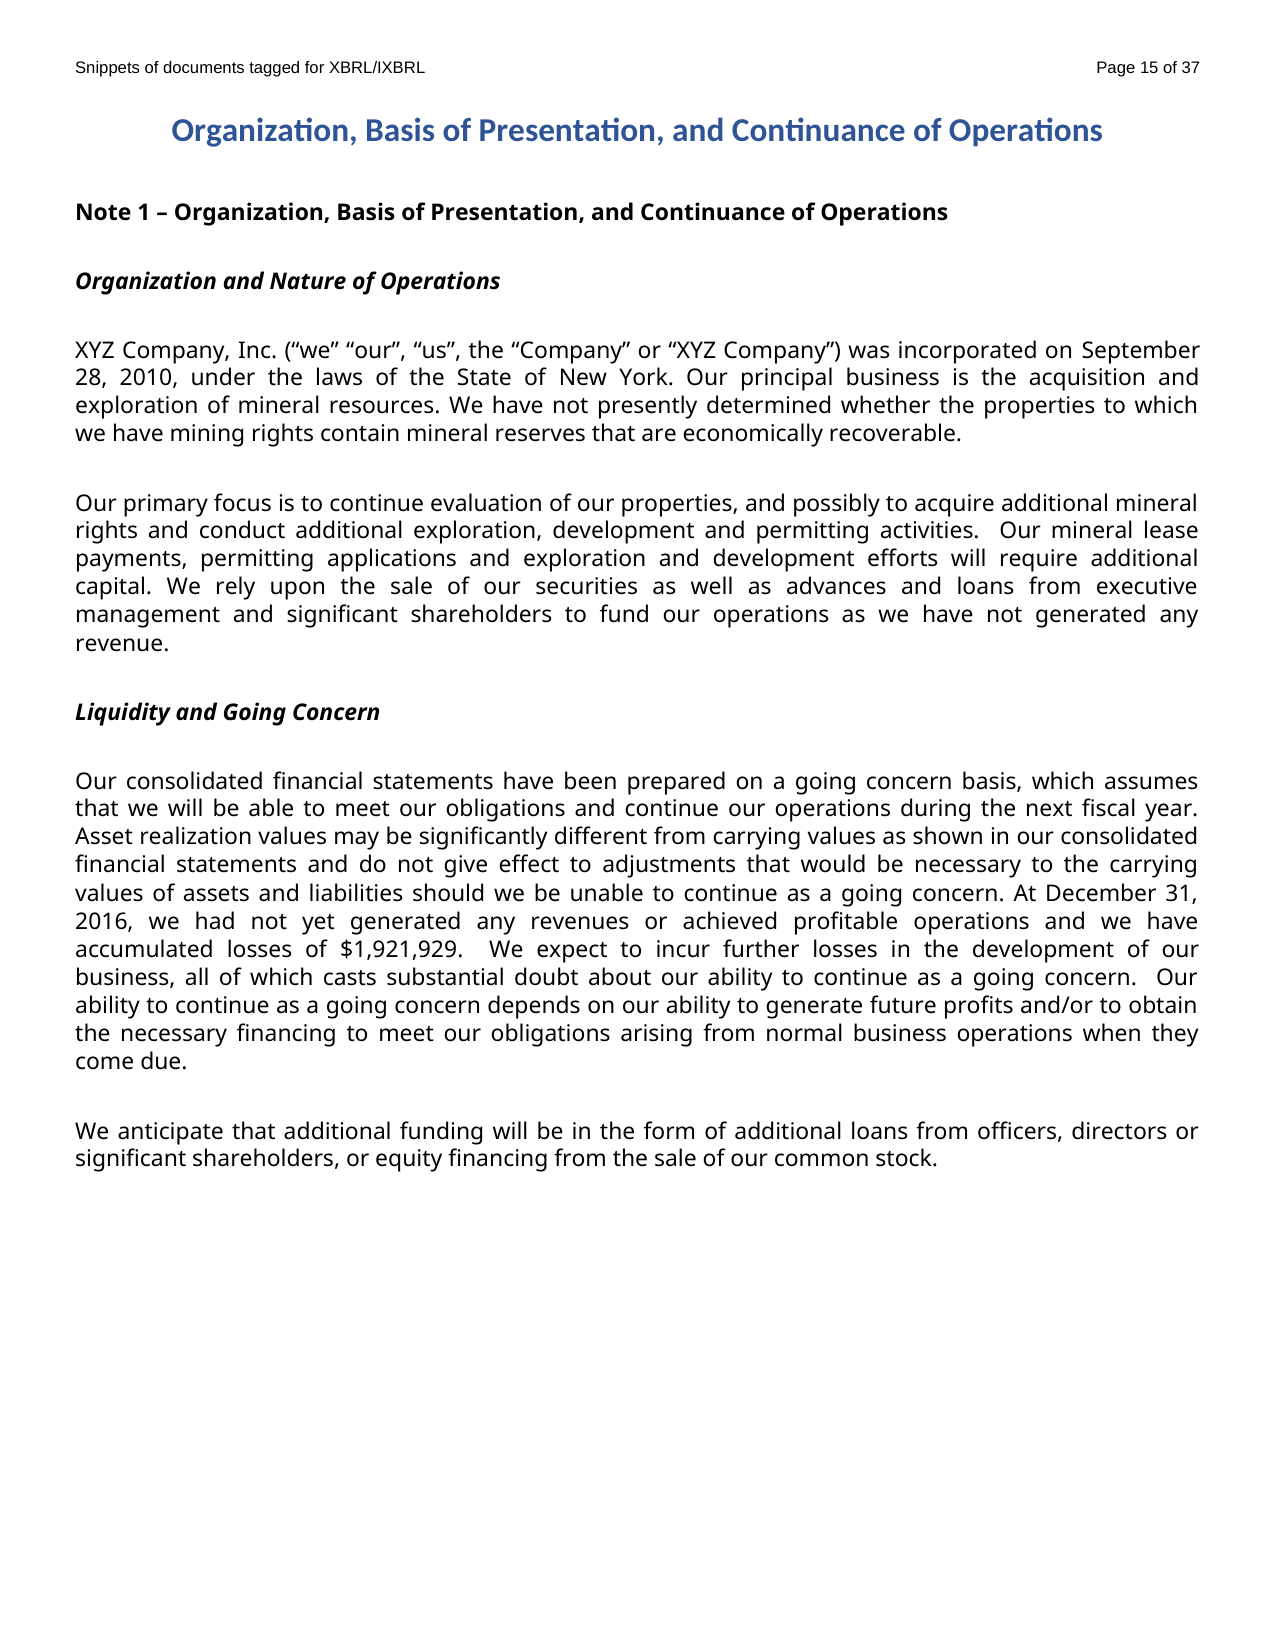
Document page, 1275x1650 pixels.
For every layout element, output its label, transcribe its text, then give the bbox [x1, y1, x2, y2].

subtitle Organization, Basis of Presentation, and Continuance of Operations [75, 112, 1200, 149]
text Note 1 – Organization, Basis of Presentation, and Continuance of Operations [75, 198, 1200, 226]
text We anticipate that additional funding will be in the form of additional loans from officers, directors or significant shareholders, or equity financing from the sale of our common stock. [75, 1117, 1200, 1173]
text Our primary focus is to continue evaluation of our properties, and possibly to acquire additional mineral rights and conduct additional exploration, development and permitting activities. Our mineral lease payments, permitting applications and exploration and development efforts will require additional capital. We rely upon the sale of our securities as well as advances and loans from executive management and significant shareholders to fund our operations as we have not generated any revenue. [75, 489, 1200, 658]
text Organization and Nature of Operations [75, 267, 1200, 295]
text Liquidity and Going Concern [75, 698, 1200, 726]
text XYZ Company, Inc. (“we” “our”, “us”, the “Company” or “XYZ Company”) was incorporated on [«6PW4VV30|Tag=EntityIncorporationDateOfIncorporation|Label=*|#=310»September 28, 2010«6PW4VV30»], under the laws of the State of [«6PW4VVHR|Tag=EntityIncorporationStateCountryName|Label=*|#=311»New York«6PW4VVHR»]. Our principal business is the acquisition and exploration of mineral resources. We have not presently determined whether the properties to which we have mining rights contain mineral reserves that are economically recoverable. [75, 336, 1200, 448]
text Our consolidated financial statements have been prepared on a going concern basis, which assumes that we will be able to meet our obligations and continue our operations during the next fiscal year. Asset realization values may be significantly different from carrying values as shown in our consolidated financial statements and do not give effect to adjustments that would be necessary to the carrying values of assets and liabilities should we be unable to continue as a going concern. At December 31, 2016, we had not yet generated any revenues or achieved profitable operations and we have accumulated losses of [«6MW0VUHN|Tag=NetIncomeLoss|Label=*|Time=2010-09-28~|Sign=r|#=313»$1,921,929«6MW0VUHN»]. We expect to incur further losses in the development of our business, all of which casts substantial doubt about our ability to continue as a going concern. Our ability to continue as a going concern depends on our ability to generate future profits and/or to obtain the necessary financing to meet our obligations arising from normal business operations when they come due. [75, 767, 1200, 1076]
